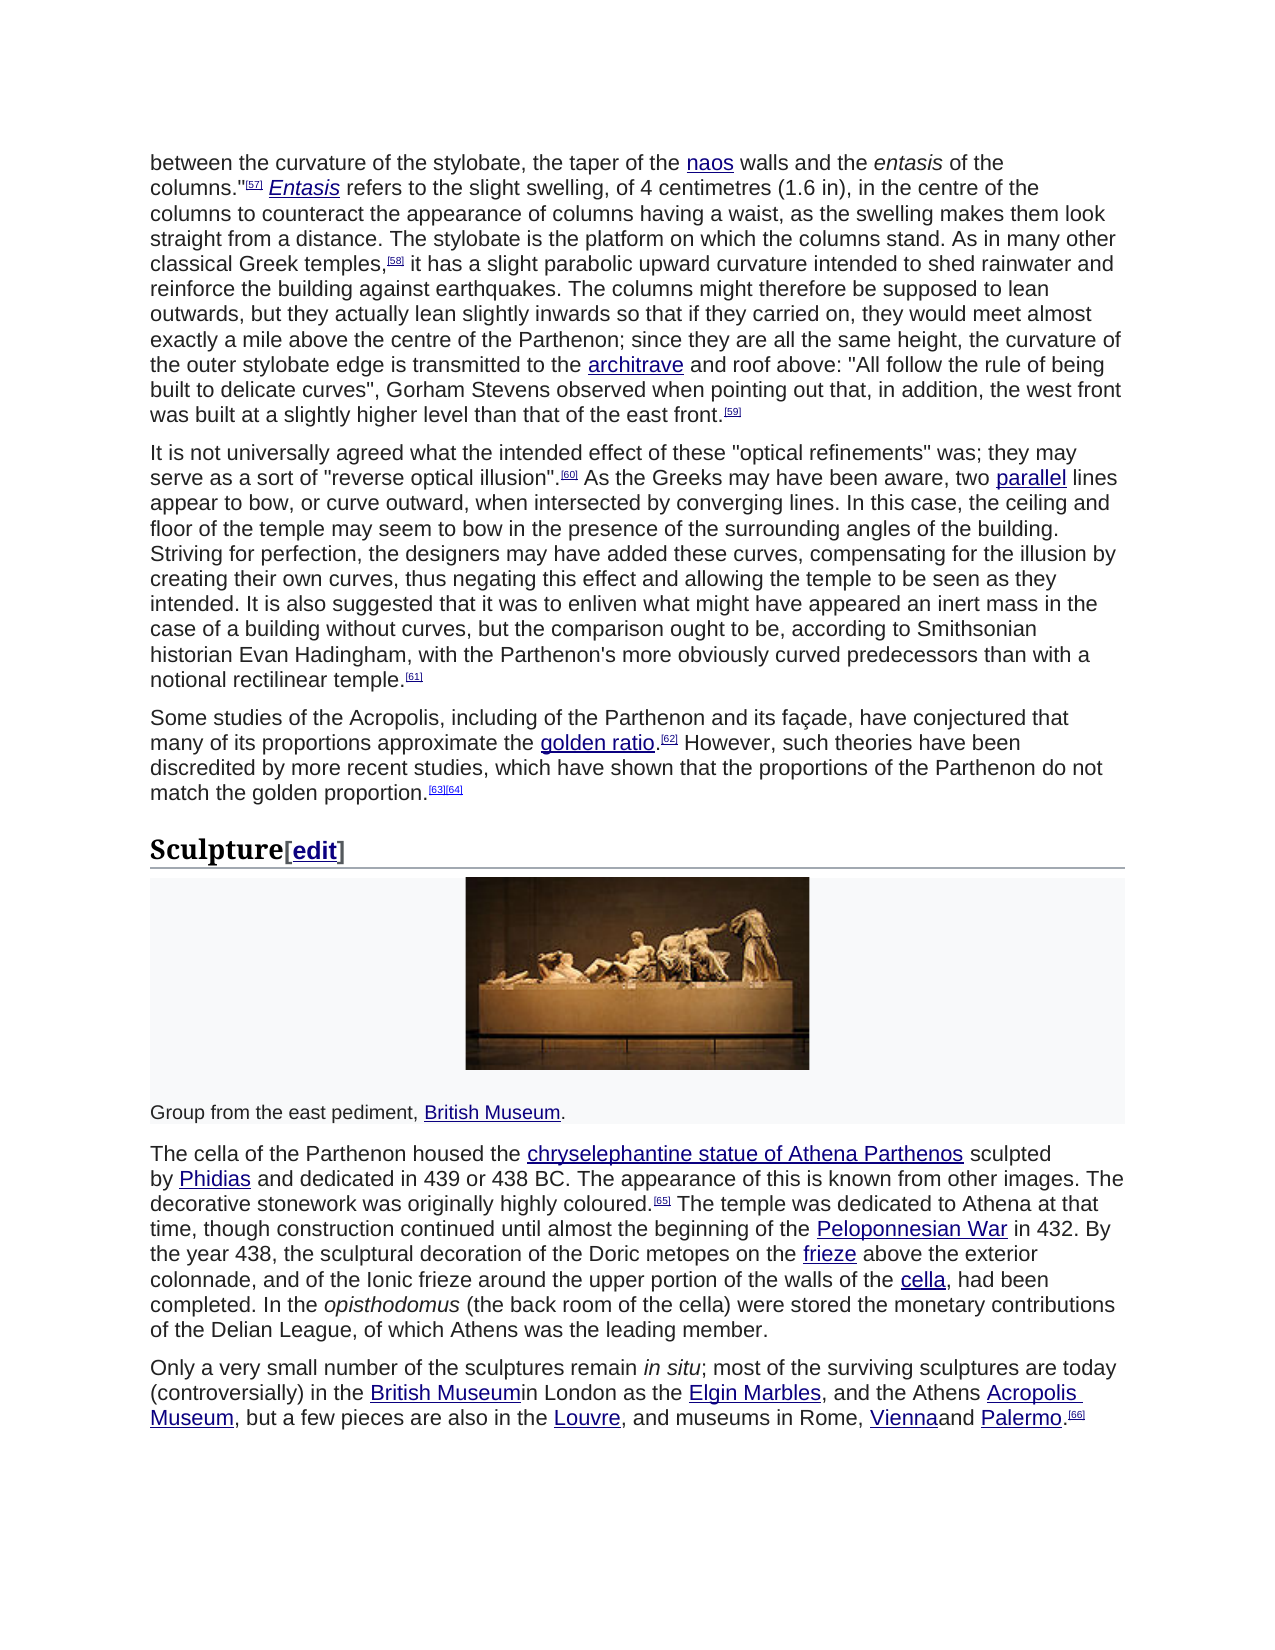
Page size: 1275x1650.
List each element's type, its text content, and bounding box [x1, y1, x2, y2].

text Some studies of the Acropolis, including of the Parthenon and its façade, have conjectured that many of its proportions approximate the golden ratio.[62] However, such theories have been discredited by more recent studies, which have shown that the proportions of the Parthenon do not match the golden proportion.[63][64] [150, 704, 1125, 805]
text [150, 150, 1125, 427]
text Only a very small number of the sculptures remain in situ; most of the surviving sculptures are today (controversially) in the British Museumin London as the Elgin Marbles, and the Athens Acropolis Museum, but a few pieces are also in the Louvre, and museums in Rome, Viennaand Palermo.[66] [150, 1355, 1125, 1430]
subtitle Sculpture[edit] [150, 830, 1125, 867]
text It is not universally agreed what the intended effect of these "optical refinements" was; they may serve as a sort of "reverse optical illusion".[60] As the Greeks may have been aware, two parallel lines appear to bow, or curve outward, when intersected by converging lines. In this case, the ceiling and floor of the temple may seem to bow in the presence of the surrounding angles of the building. Striving for perfection, the designers may have added these curves, compensating for the illusion by creating their own curves, thus negating this effect and allowing the temple to be seen as they intended. It is also suggested that it was to enliven what might have appeared an inert mass in the case of a building without curves, but the comparison ought to be, according to Smithsonian historian Evan Hadingham, with the Parthenon's more obviously curved predecessors than with a notional rectilinear temple.[61] [150, 440, 1125, 692]
text The cella of the Parthenon housed the chryselephantine statue of Athena Parthenos sculpted by Phidias and dedicated in 439 or 438 BC. The appearance of this is known from other images. The decorative stonework was originally highly coloured.[65] The temple was dedicated to Athena at that time, though construction continued until almost the beginning of the Peloponnesian War in 432. By the year 438, the sculptural decoration of the Doric metopes on the frieze above the exterior colonnade, and of the Ionic frieze around the upper portion of the walls of the cella, had been completed. In the opisthodomus (the back room of the cella) were stored the monetary contributions of the Delian League, of which Athens was the leading member. [150, 1141, 1125, 1342]
picture [465, 877, 810, 1070]
text Group from the east pediment, British Museum. [150, 1089, 1125, 1124]
